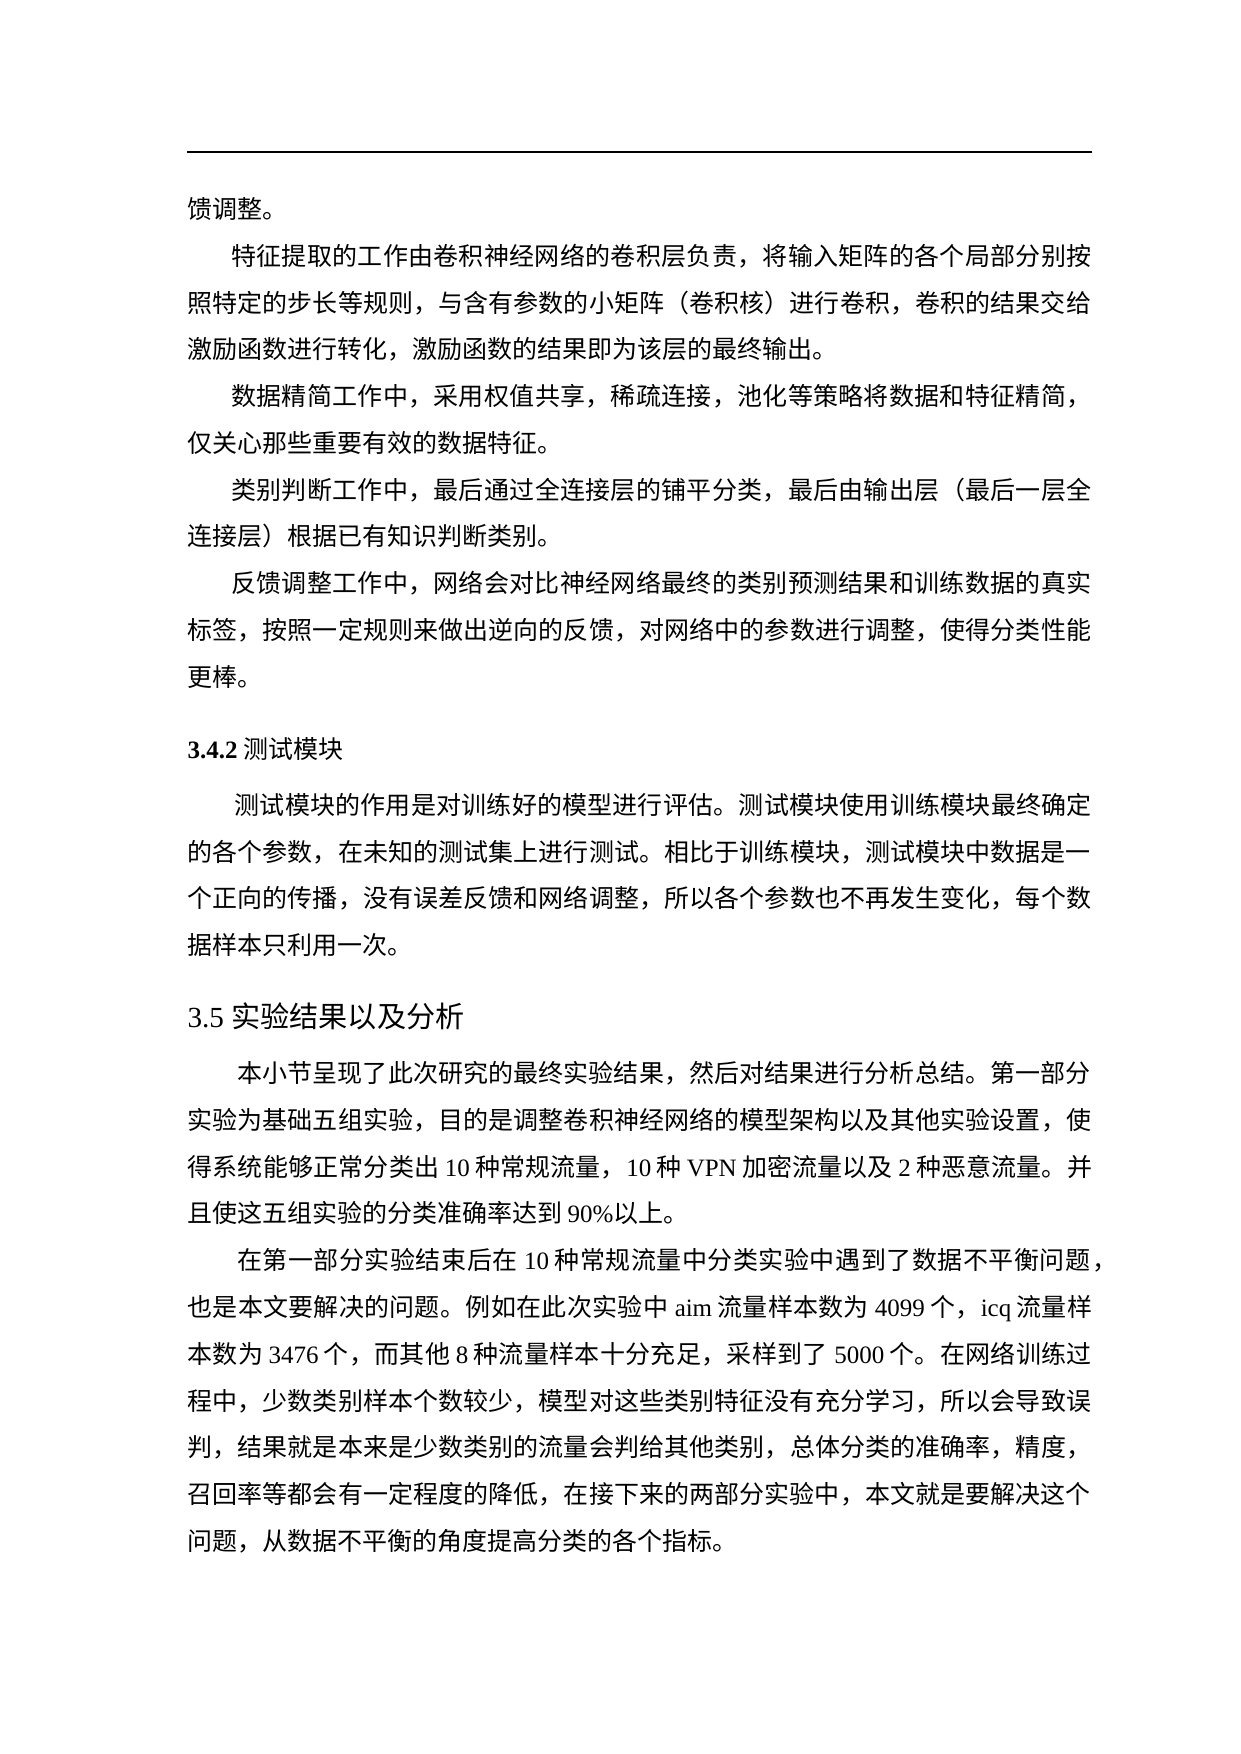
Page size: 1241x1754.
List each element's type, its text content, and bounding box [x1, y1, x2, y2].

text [187, 184, 1092, 231]
text 反馈调整工作中，网络会对比神经网络最终的类别预测结果和训练数据的真实标签，按照一定规则来做出逆向的反馈，对网络中的参数进行调整，使得分类性能更棒。 [187, 558, 1092, 699]
text 类别判断工作中，最后通过全连接层的铺平分类，最后由输出层（最后一层全连接层）根据已有知识判断类别。 [187, 465, 1092, 558]
text 数据精简工作中，采用权值共享，稀疏连接，池化等策略将数据和特征精简，仅关心那些重要有效的数据特征。 [187, 371, 1092, 465]
text 测试模块的作用是对训练好的模型进行评估。测试模块使用训练模块最终确定的各个参数，在未知的测试集上进行测试。相比于训练模块，测试模块中数据是一个正向的传播，没有误差反馈和网络调整，所以各个参数也不再发生变化，每个数据样本只利用一次。 [187, 780, 1092, 967]
text 在第一部分实验结束后在10种常规流量中分类实验中遇到了数据不平衡问题，也是本文要解决的问题。例如在此次实验中aim流量样本数为4099个，icq流量样本数为3476个，而其他8种流量样本十分充足，采样到了5000个。在网络训练过程中，少数类别样本个数较少，模型对这些类别特征没有充分学习，所以会导致误判，结果就是本来是少数类别的流量会判给其他类别，总体分类的准确率，精度，召回率等都会有一定程度的降低，在接下来的两部分实验中，本文就是要解决这个问题，从数据不平衡的角度提高分类的各个指标。 [187, 1235, 1092, 1563]
subtitle 3.4.2 测试模块 [187, 724, 1092, 767]
subtitle 3.5 实验结果以及分析 [187, 992, 1092, 1036]
text 本小节呈现了此次研究的最终实验结果，然后对结果进行分析总结。第一部分实验为基础五组实验，目的是调整卷积神经网络的模型架构以及其他实验设置，使得系统能够正常分类出10种常规流量，10种VPN加密流量以及2种恶意流量。并且使这五组实验的分类准确率达到90%以上。 [187, 1048, 1092, 1235]
text 特征提取的工作由卷积神经网络的卷积层负责，将输入矩阵的各个局部分别按照特定的步长等规则，与含有参数的小矩阵（卷积核）进行卷积，卷积的结果交给激励函数进行转化，激励函数的结果即为该层的最终输出。 [187, 231, 1092, 371]
